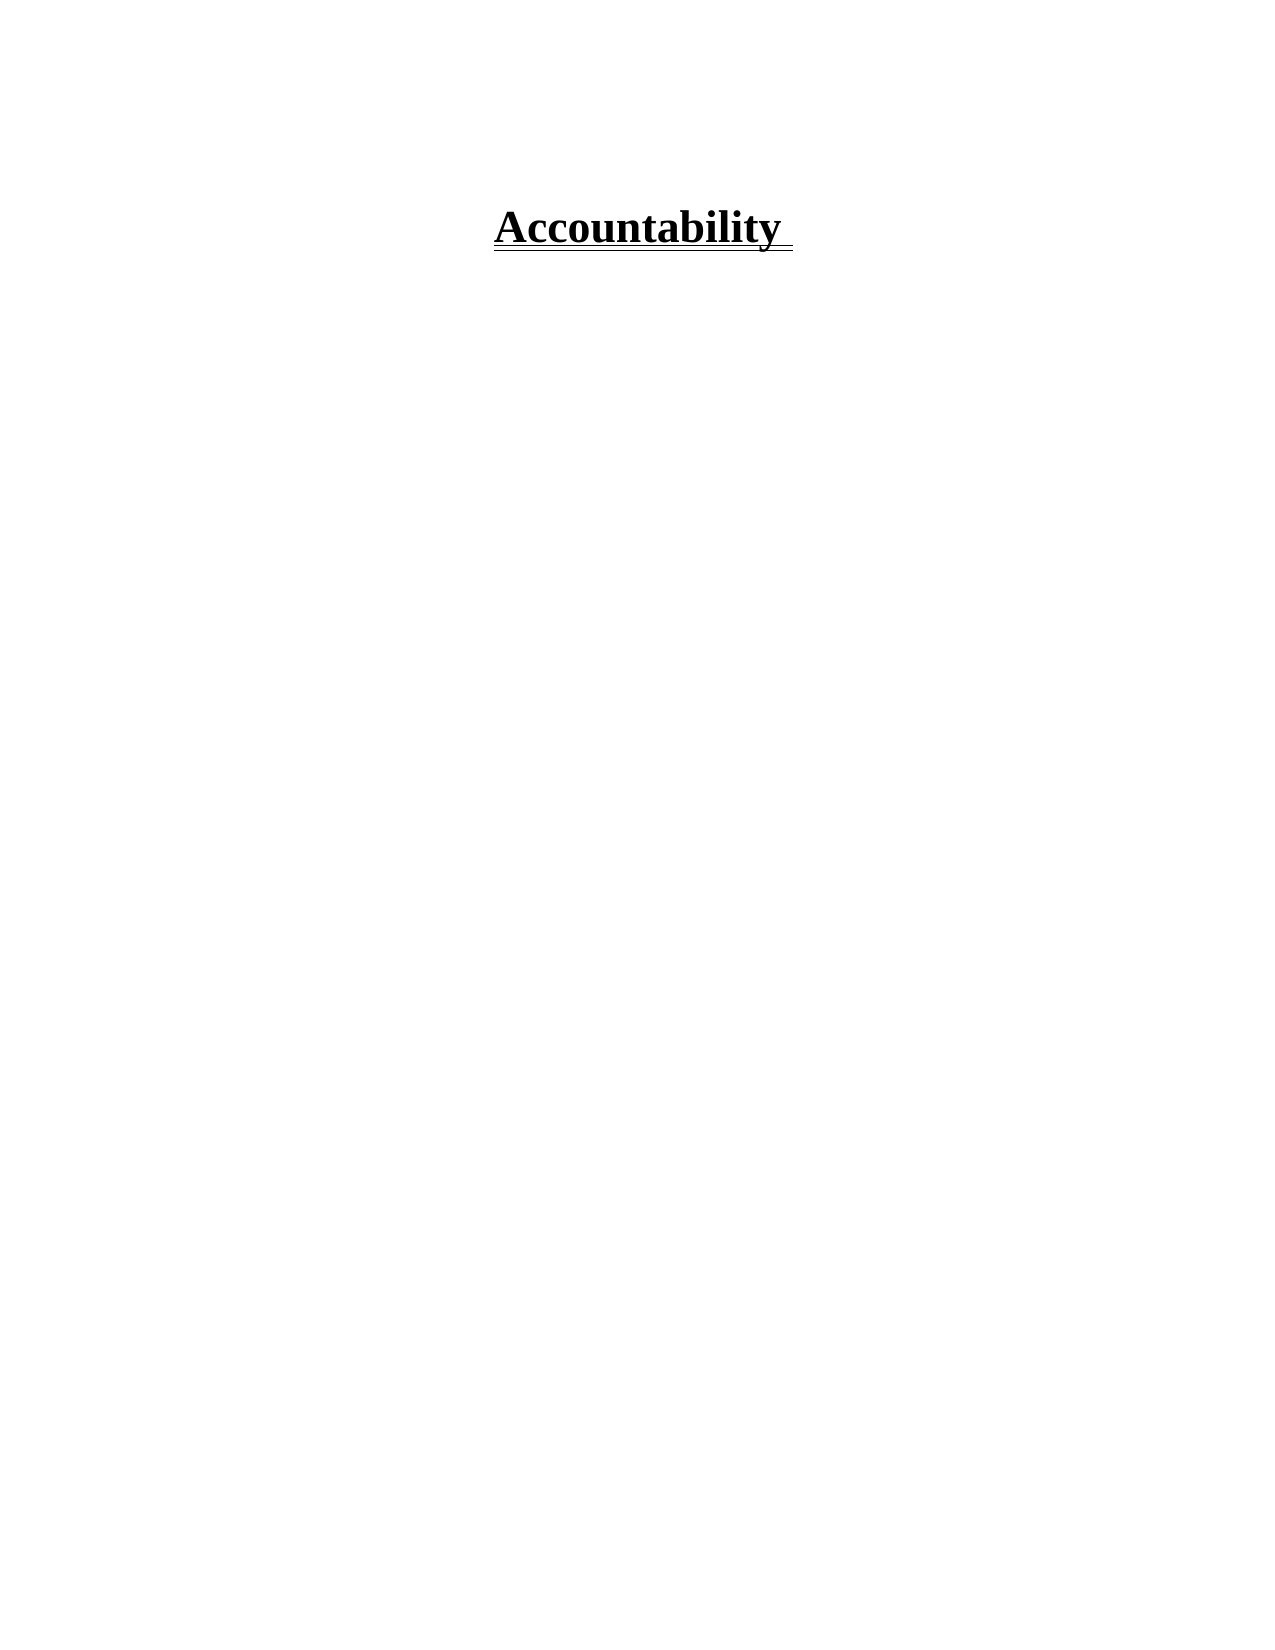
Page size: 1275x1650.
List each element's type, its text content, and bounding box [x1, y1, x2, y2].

subtitle Accountability [150, 200, 1125, 253]
